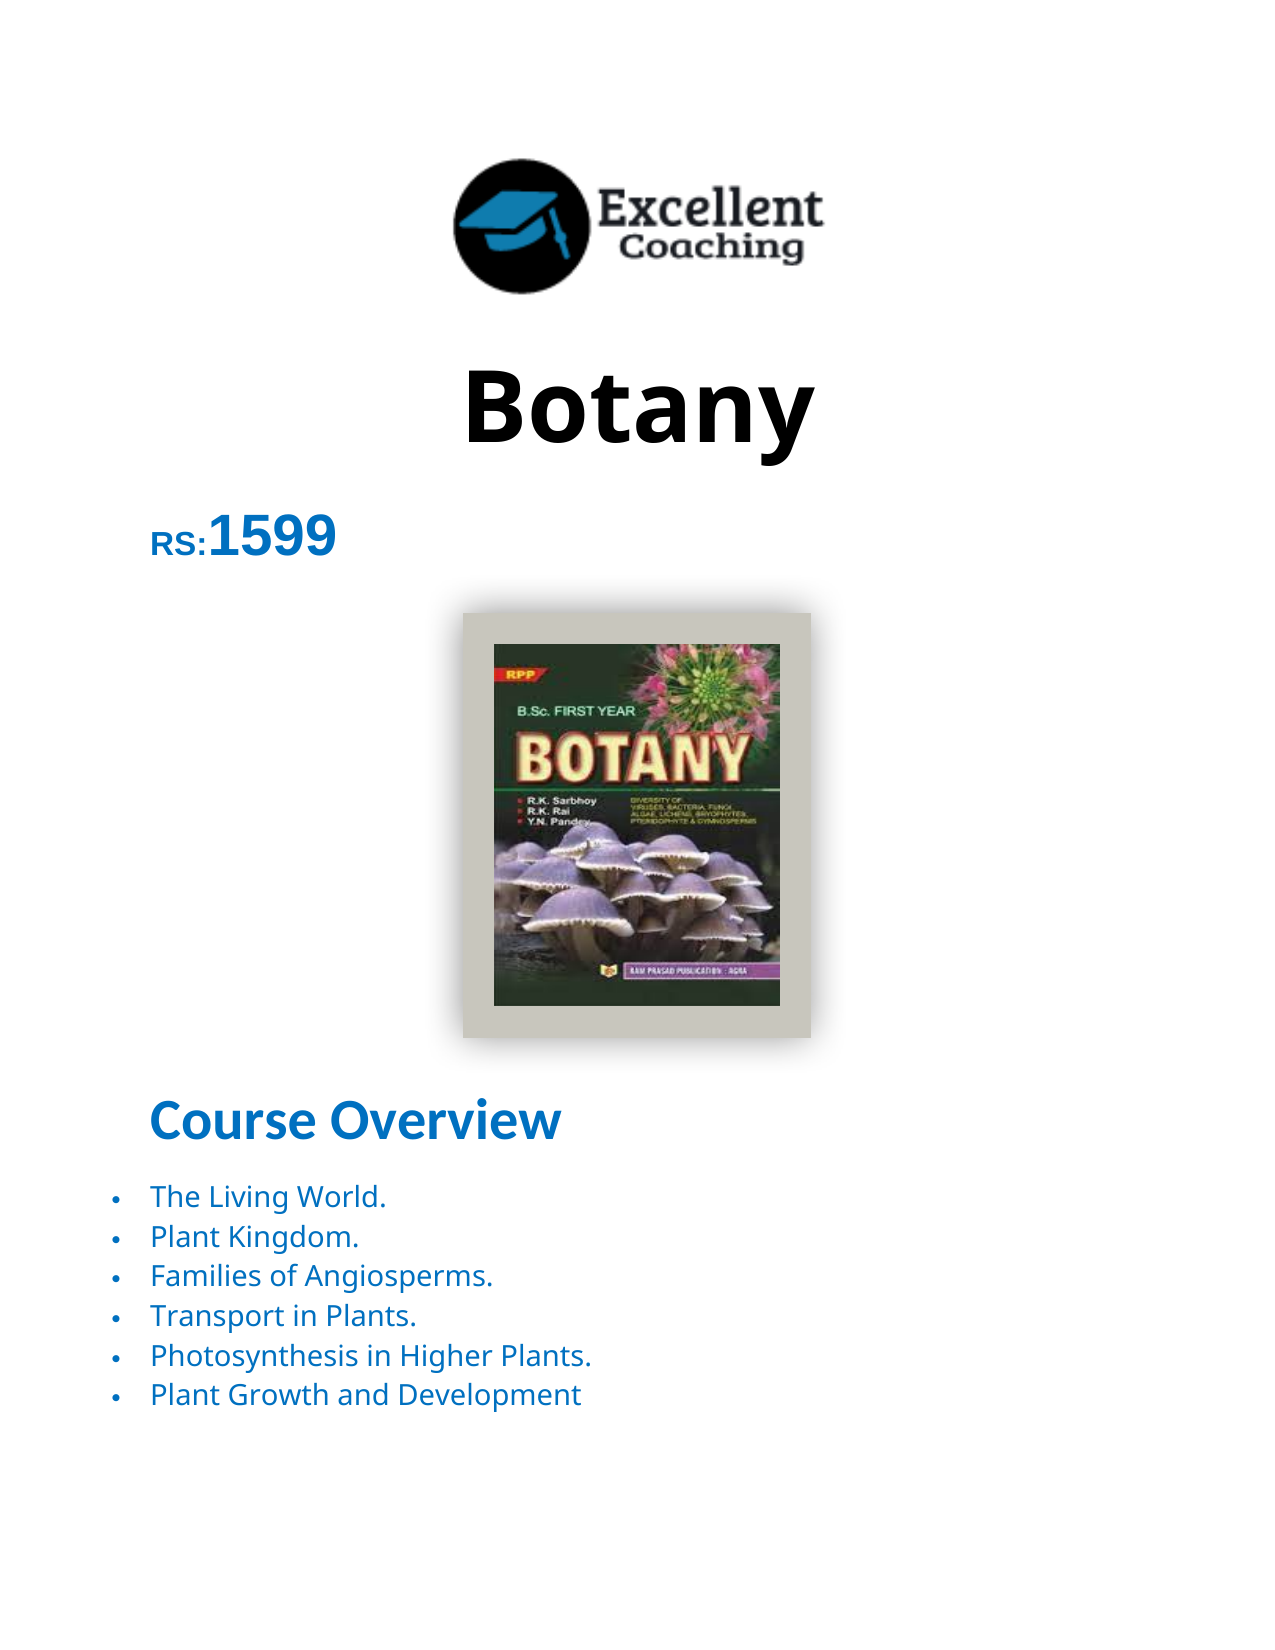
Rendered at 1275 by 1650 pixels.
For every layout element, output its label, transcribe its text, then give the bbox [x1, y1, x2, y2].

list The Living World. [112, 1176, 1125, 1216]
list Families of Angiosperms. [112, 1256, 1125, 1295]
list Plant Kingdom. [112, 1216, 1125, 1256]
picture [494, 644, 780, 1006]
list Plant Growth and Development [112, 1374, 1125, 1414]
list Transport in Plants. [112, 1295, 1125, 1335]
list Photosynthesis in Higher Plants. [112, 1335, 1125, 1374]
text RS:1599 [150, 501, 1125, 568]
text Course Overview [150, 1083, 1125, 1154]
picture [431, 150, 844, 307]
text Botany [150, 335, 1125, 472]
